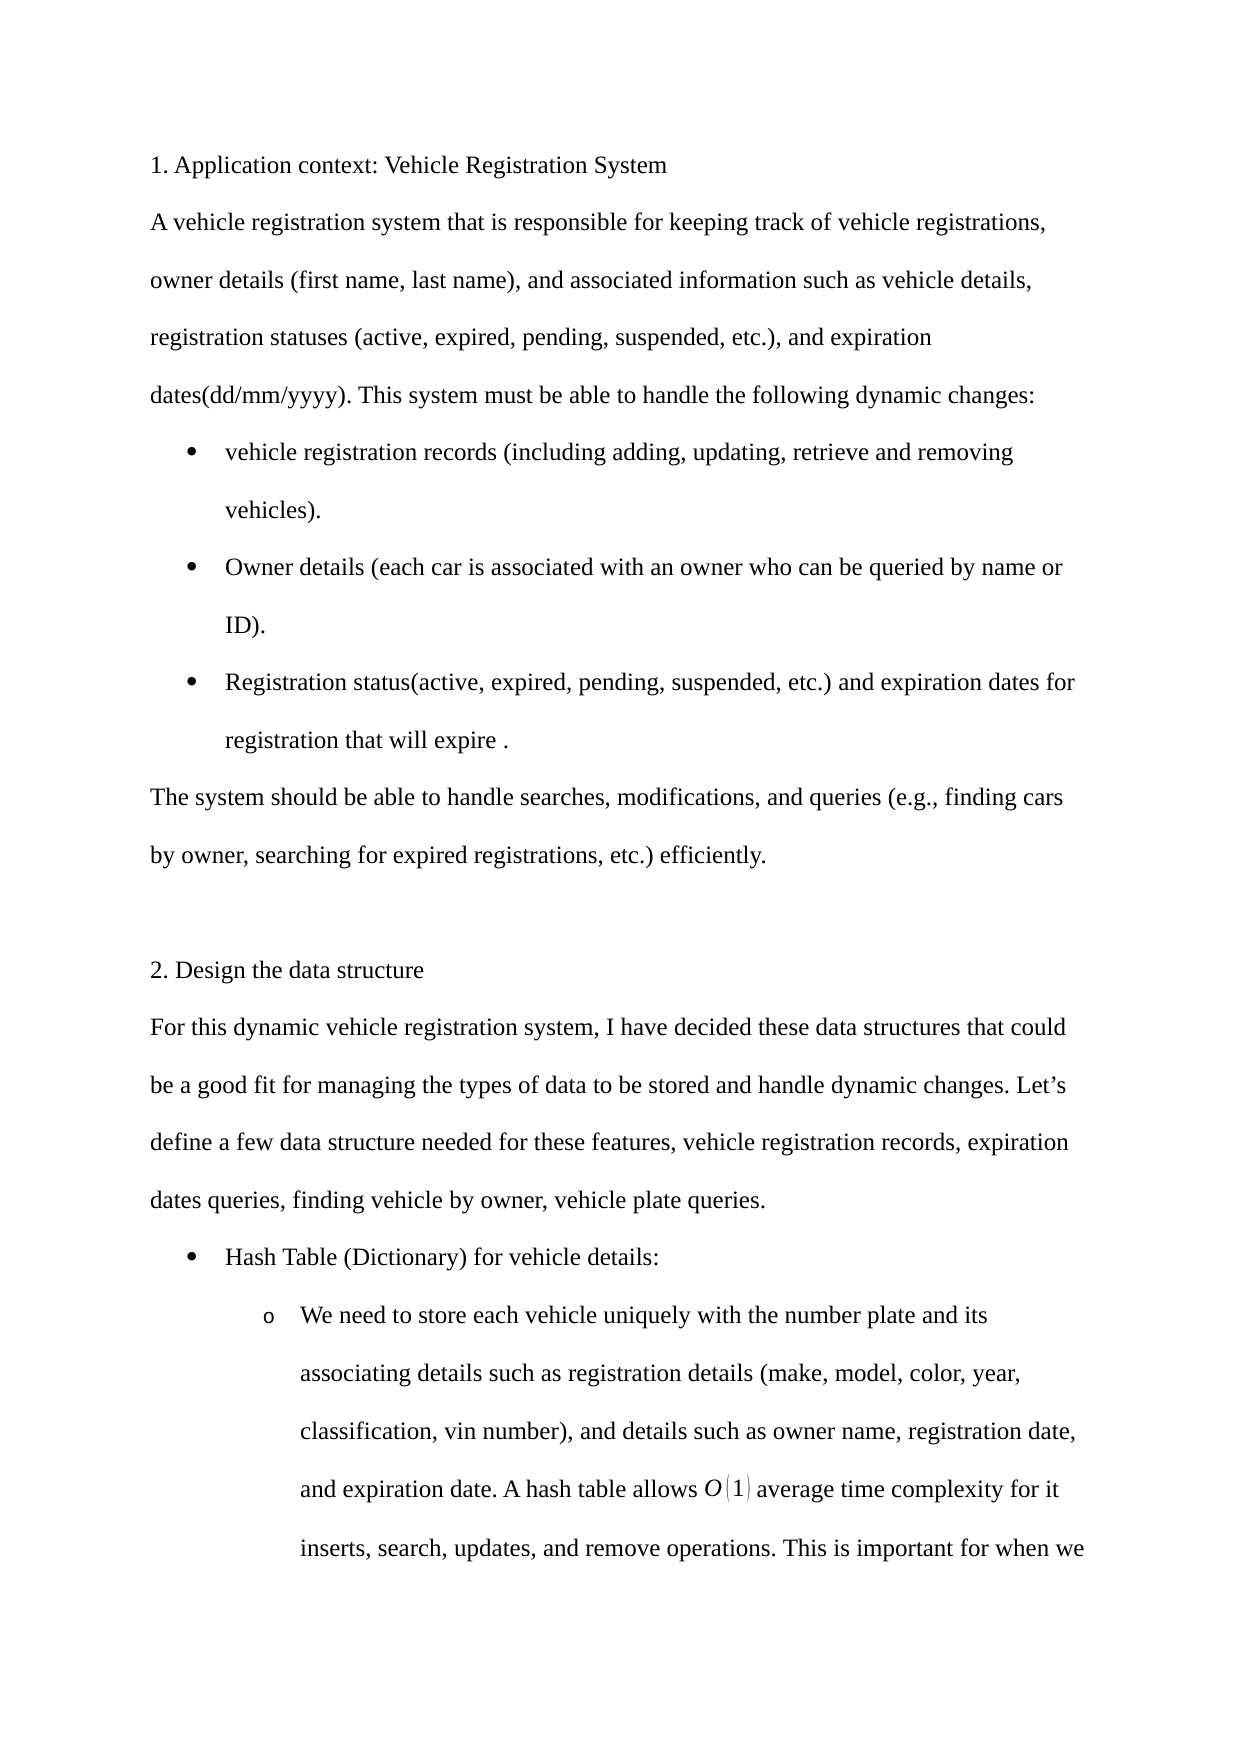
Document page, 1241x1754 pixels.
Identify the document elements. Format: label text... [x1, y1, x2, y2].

text 2. Design the data structure [150, 955, 1090, 984]
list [262, 1300, 1090, 1561]
text A vehicle registration system that is responsible for keeping track of vehicle registrations, owner details (first name, last name), and associated information such as vehicle details, registration statuses (active, expired, pending, suspended, etc.), and expiration dates(dd/mm/yyyy). This system must be able to handle the following dynamic changes: [150, 207, 1090, 409]
list Owner details (each car is associated with an owner who can be queried by name or ID). [187, 552, 1090, 639]
list Hash Table (Dictionary) for vehicle details: [187, 1242, 1090, 1271]
text The system should be able to handle searches, modifications, and queries (e.g., finding cars by owner, searching for expired registrations, etc.) efficiently. [150, 782, 1090, 869]
text 1. Application context: Vehicle Registration System [150, 150, 1090, 179]
text For this dynamic vehicle registration system, I have decided these data structures that could be a good fit for managing the types of data to be stored and handle dynamic changes. Let’s define a few data structure needed for these features, vehicle registration records, expiration dates queries, finding vehicle by owner, vehicle plate queries. [150, 1012, 1090, 1214]
list Registration status(active, expired, pending, suspended, etc.) and expiration dates for registration that will expire . [187, 667, 1090, 754]
list vehicle registration records (including adding, updating, retrieve and removing vehicles). [187, 437, 1090, 524]
